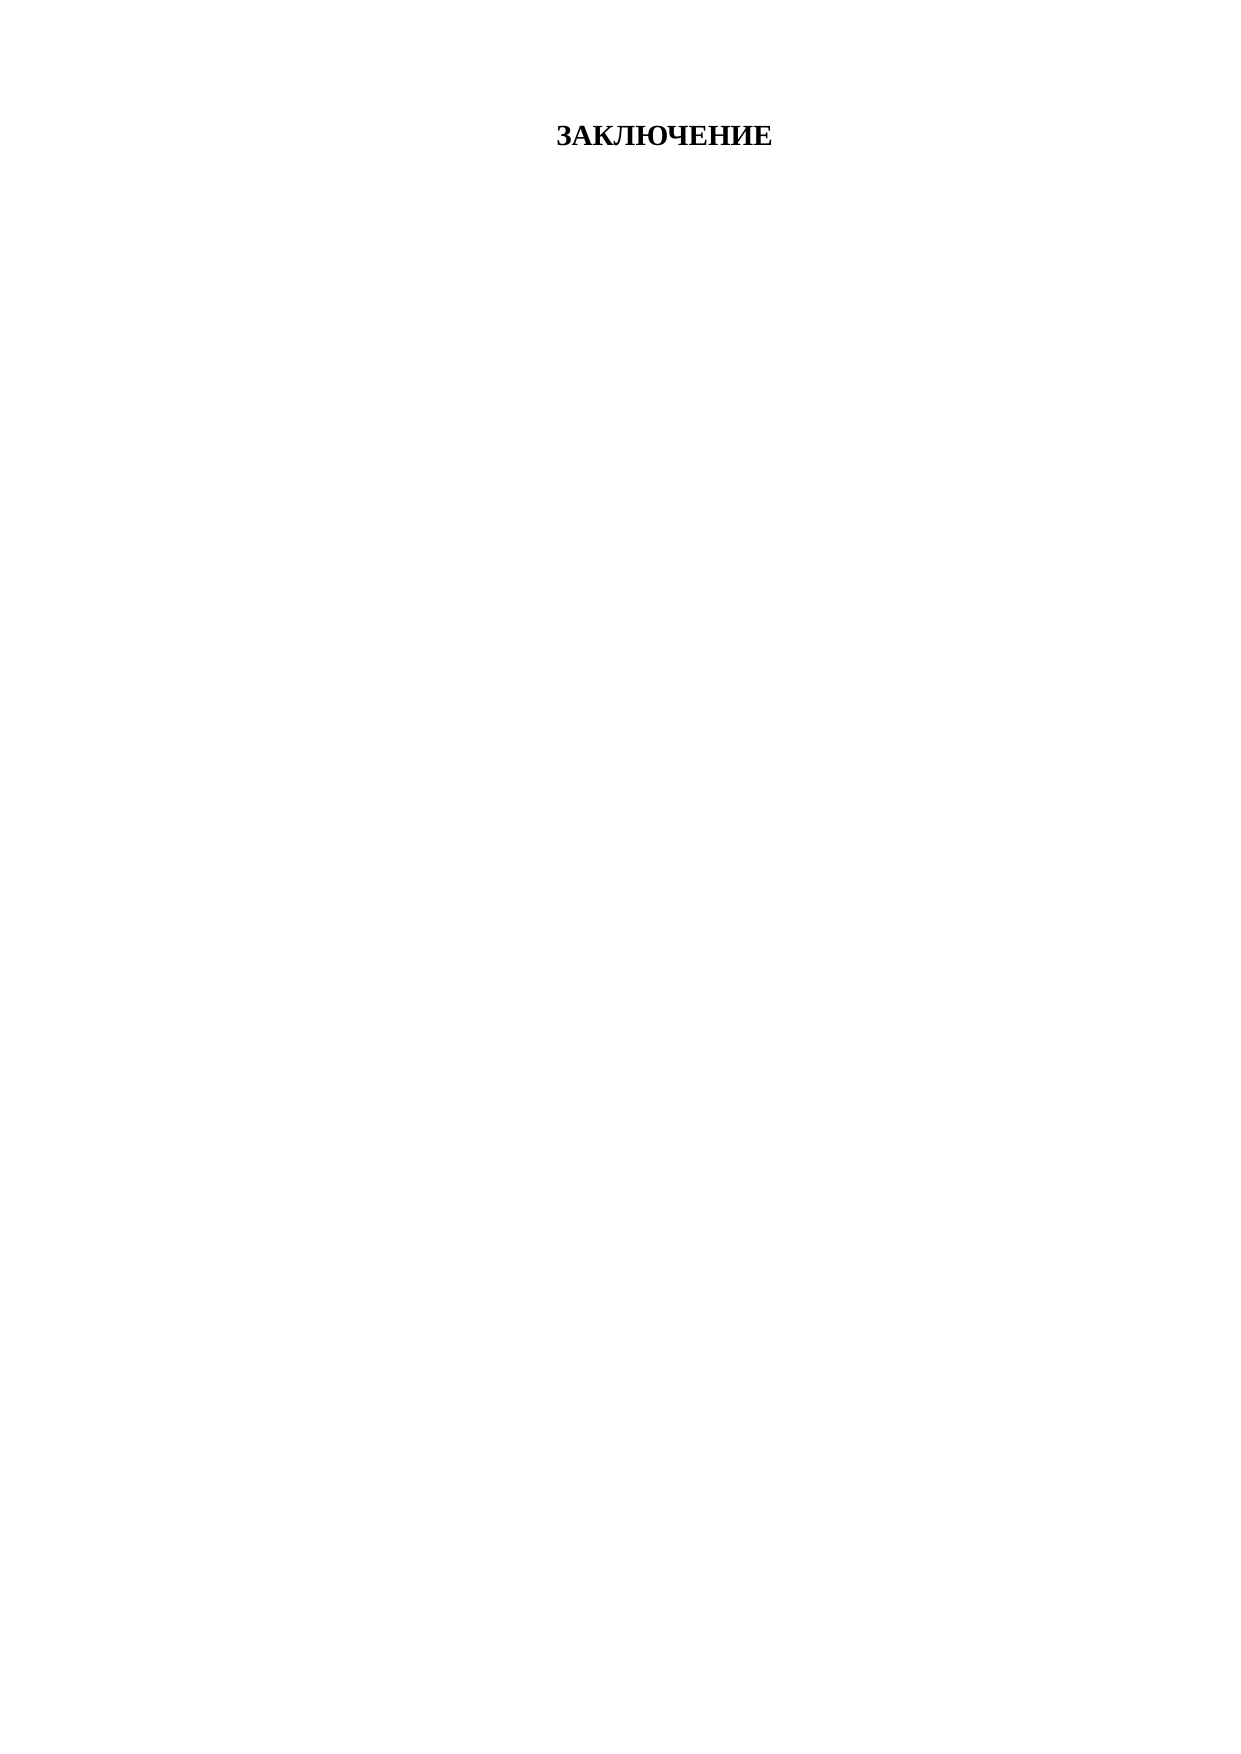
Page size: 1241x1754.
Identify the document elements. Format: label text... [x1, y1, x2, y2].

subtitle ЗАКЛЮЧЕНИЕ [177, 118, 1152, 152]
